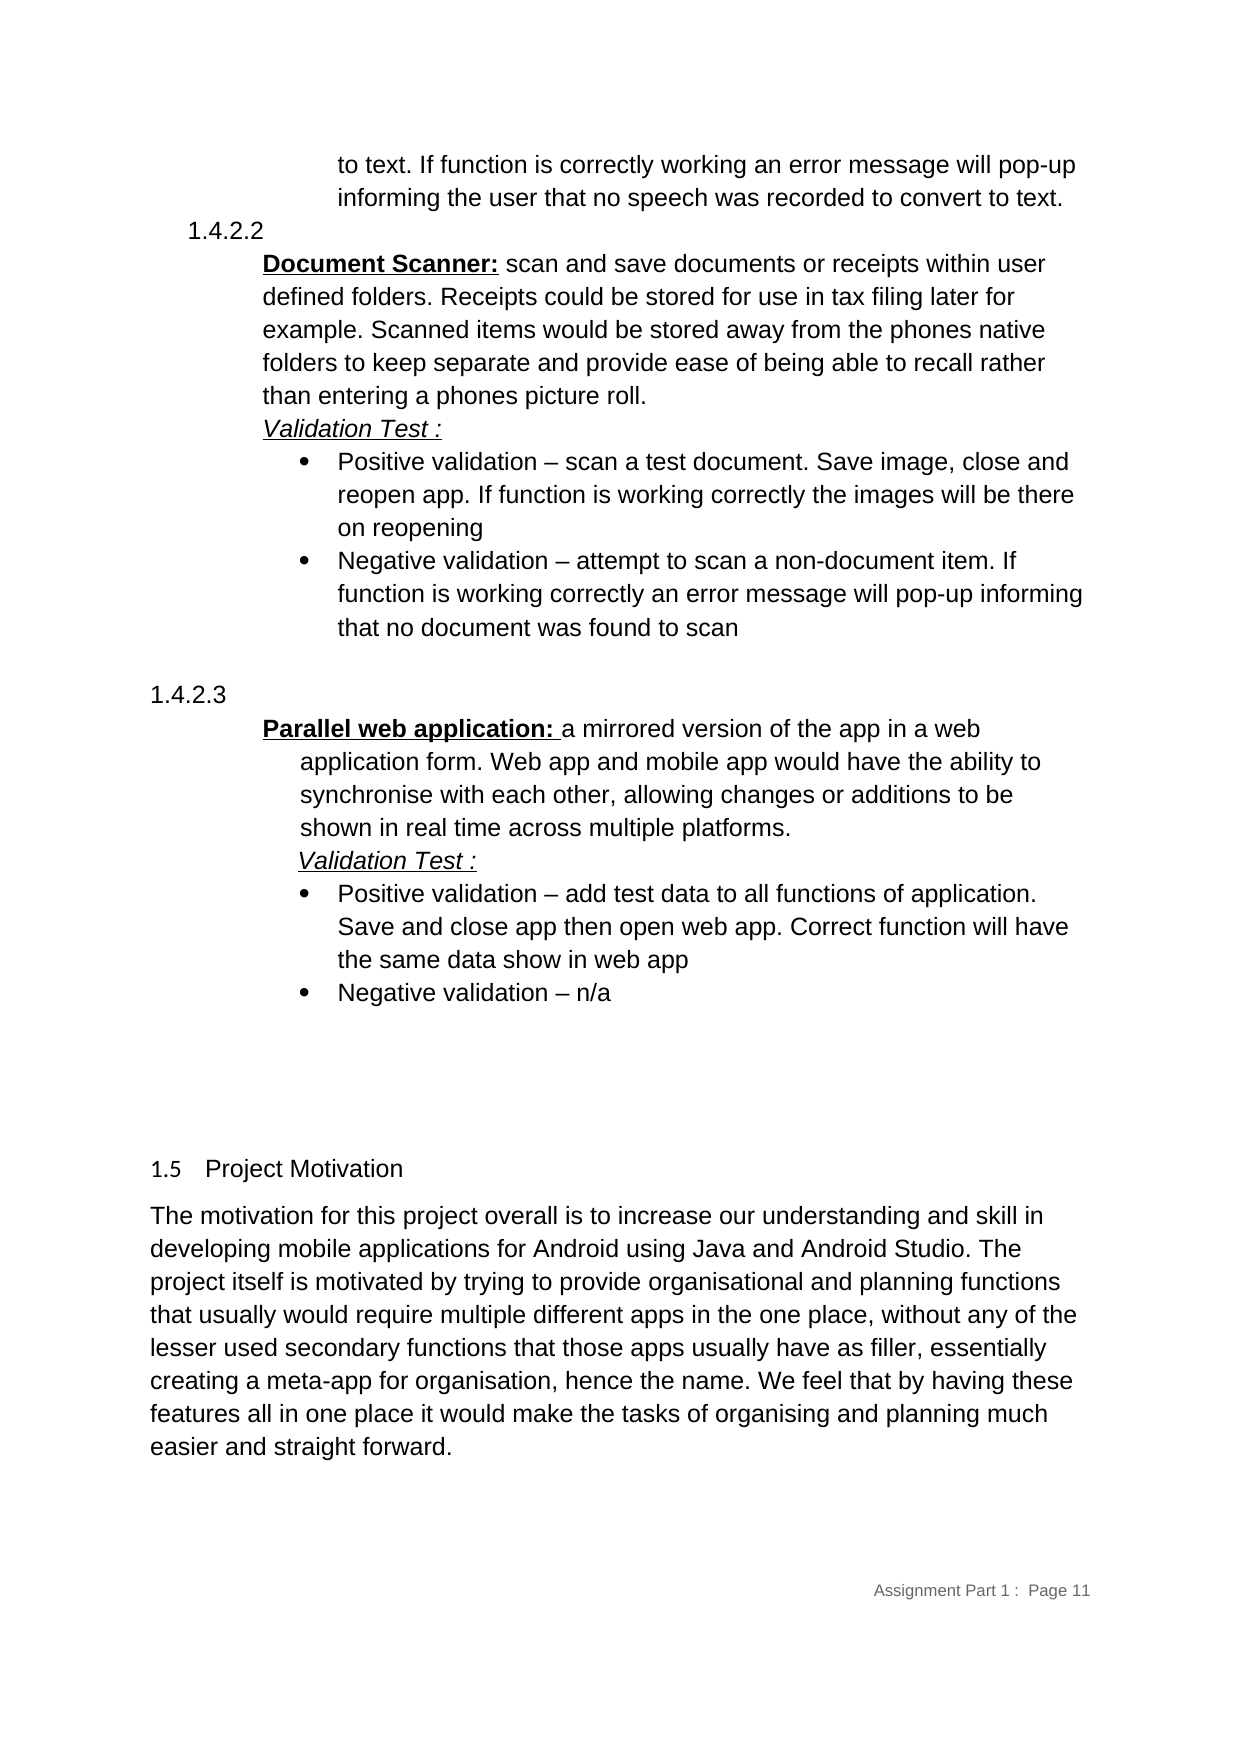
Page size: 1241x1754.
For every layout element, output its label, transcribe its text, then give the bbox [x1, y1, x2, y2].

subtitle Project Motivation [150, 1153, 1090, 1184]
list Positive validation – add test data to all functions of application. Save and close app then open web app. Correct function will have the same data show in web app [300, 879, 1090, 973]
text The motivation for this project overall is to increase our understanding and skill in developing mobile applications for Android using Java and Android Studio. The project itself is motivated by trying to provide organisational and planning functions that usually would require multiple different apps in the one place, without any of the lesser used secondary functions that those apps usually have as filler, essentially creating a meta-app for organisation, hence the name. We feel that by having these features all in one place it would make the tasks of organising and planning much easier and straight forward. [150, 1201, 1090, 1461]
text Validation Test : [187, 414, 1090, 443]
list Negative validation – attempt to scan a non-document item. If function is working correctly an error message will pop-up informing that no document was found to scan [300, 546, 1090, 641]
list Positive validation – scan a test document. Save image, close and reopen app. If function is working correctly the images will be there on reopening [300, 447, 1090, 542]
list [300, 150, 1090, 212]
text 1.4.2.3 [150, 681, 1090, 709]
list Negative validation – n/a [300, 978, 1090, 1007]
text 1.4.2.2 [187, 216, 1090, 245]
text Validation Test : [187, 846, 1090, 874]
text Document Scanner: scan and save documents or receipts within user defined folders. Receipts could be stored for use in tax filing later for example. Scanned items would be stored away from the phones native folders to keep separate and provide ease of being able to recall rather than entering a phones picture roll. [262, 249, 1090, 410]
text Parallel web application: a mirrored version of the app in a web application form. Web app and mobile app would have the ability to synchronise with each other, allowing changes or additions to be shown in real time across multiple platforms. [262, 713, 1090, 841]
